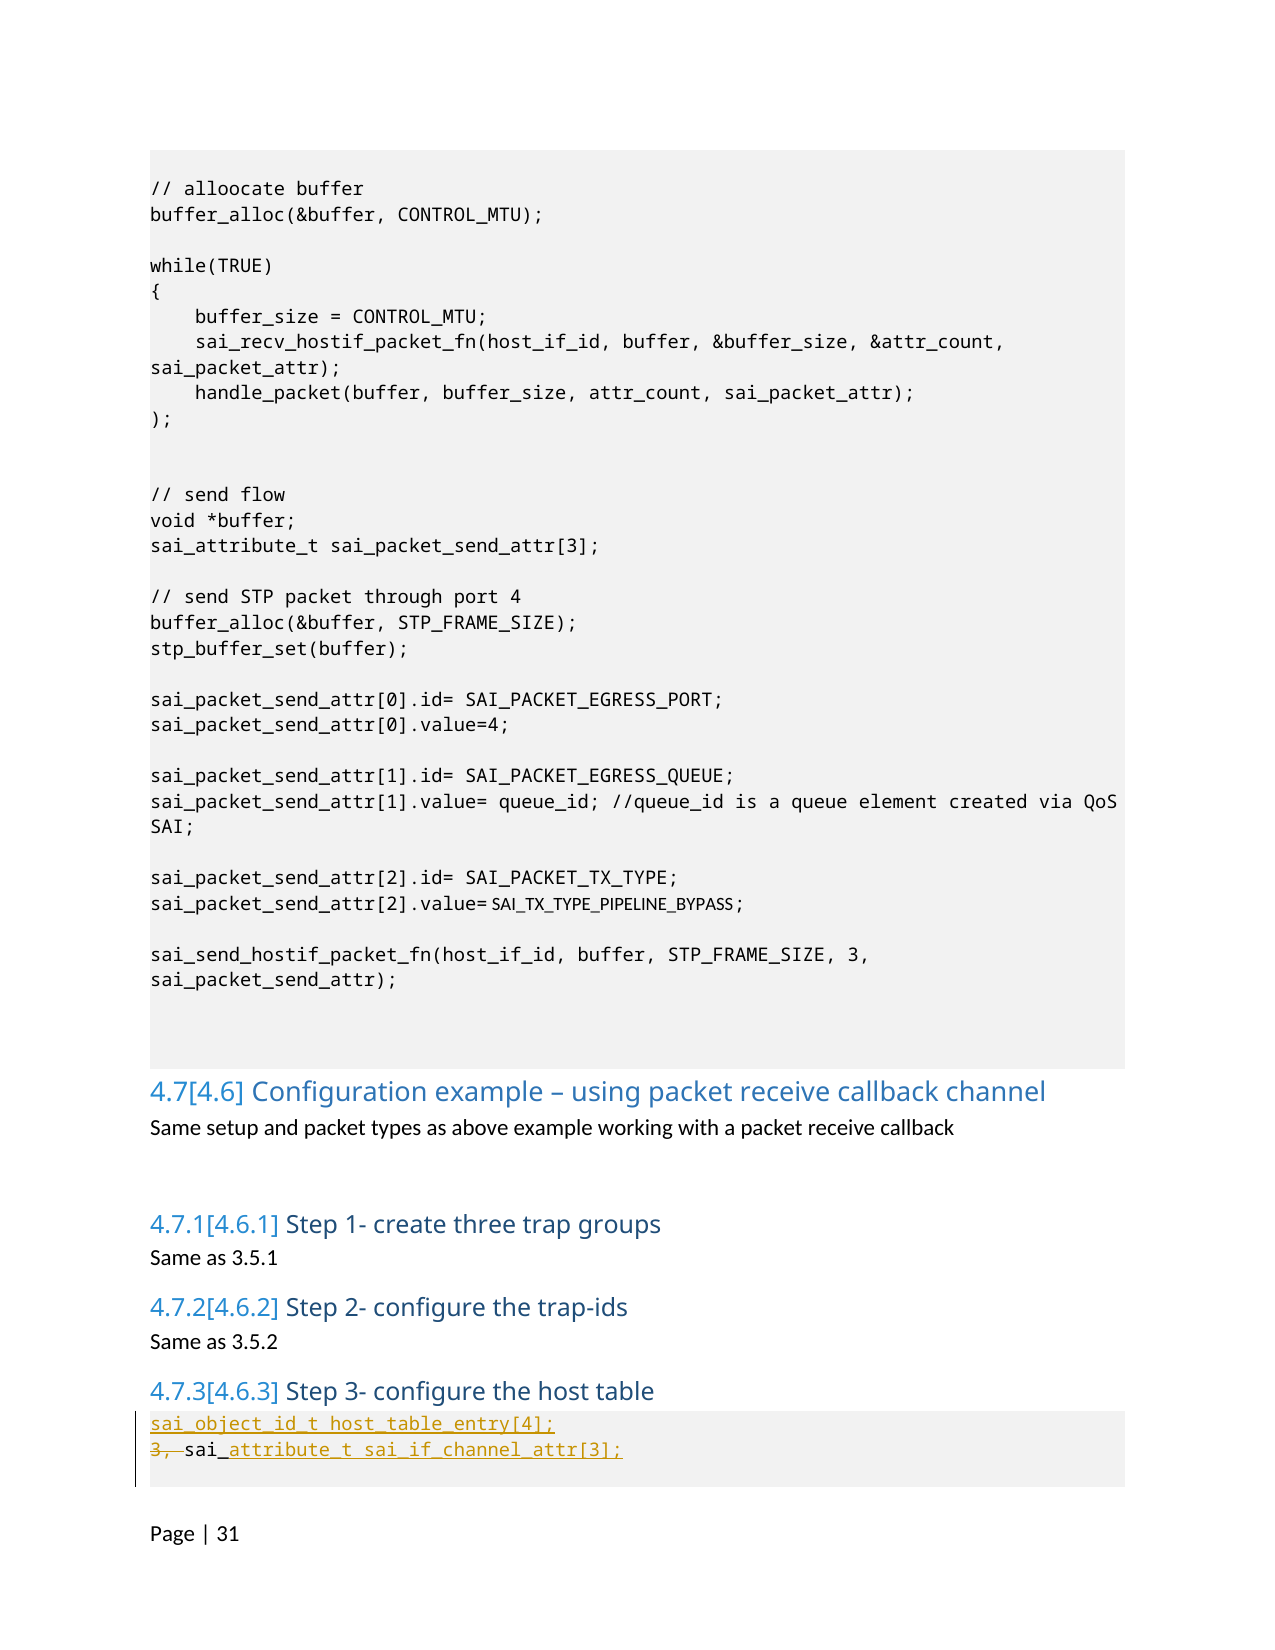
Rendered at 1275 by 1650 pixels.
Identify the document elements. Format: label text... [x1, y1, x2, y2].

text while(TRUE) [150, 252, 1125, 278]
subtitle Step 2- configure the trap-ids [150, 1290, 1125, 1324]
text buffer_size = CONTROL_MTU; [150, 303, 1125, 329]
text buffer_alloc(&buffer, STP_FRAME_SIZE); [150, 609, 1125, 635]
text sai_packet_send_attr[2].id= SAI_PACKET_TX_TYPE; [150, 864, 1125, 890]
text { [150, 278, 1125, 303]
text stp_buffer_set(buffer); [150, 635, 1125, 660]
subtitle Step 3- configure the host table [150, 1374, 1125, 1408]
text sai_packet_send_attr[2].value= SAI_TX_TYPE_PIPELINE_BYPASS; [150, 890, 1125, 916]
text ); [150, 405, 1125, 431]
text Same as 3.5.1 [150, 1243, 1125, 1271]
text handle_packet(buffer, buffer_size, attr_count, sai_packet_attr); [150, 380, 1125, 405]
text sai_attribute_t sai_packet_send_attr[3]; [150, 533, 1125, 558]
text void *buffer; [150, 507, 1125, 533]
text sai_packet_send_attr[0].value=4; [150, 711, 1125, 737]
subtitle Step 1- create three trap groups [150, 1206, 1125, 1241]
text Same as 3.5.2 [150, 1327, 1125, 1355]
text sai_recv_hostif_packet_fn(host_if_id, buffer, &buffer_size, &attr_count, sai_packet_attr); [150, 329, 1125, 380]
text // send flow [150, 482, 1125, 507]
subtitle Configuration example – using packet receive callback channel [150, 1073, 1125, 1110]
text // alloocate buffer [150, 176, 1125, 201]
text sai_packet_send_attr[1].value= queue_id; //queue_id is a queue element created via QoS SAI; [150, 788, 1125, 839]
text // send STP packet through port 4 [150, 584, 1125, 609]
text sai_send_hostif_packet_fn(host_if_id, buffer, STP_FRAME_SIZE, 3, sai_packet_send_attr); [150, 941, 1125, 992]
text buffer_alloc(&buffer, CONTROL_MTU); [150, 201, 1125, 227]
text sai_packet_send_attr[0].id= SAI_PACKET_EGRESS_PORT; [150, 686, 1125, 711]
text sai_ [150, 1436, 1125, 1462]
text Same setup and packet types as above example working with a packet receive callback [150, 1113, 1125, 1141]
text sai_packet_send_attr[1].id= SAI_PACKET_EGRESS_QUEUE; [150, 762, 1125, 788]
